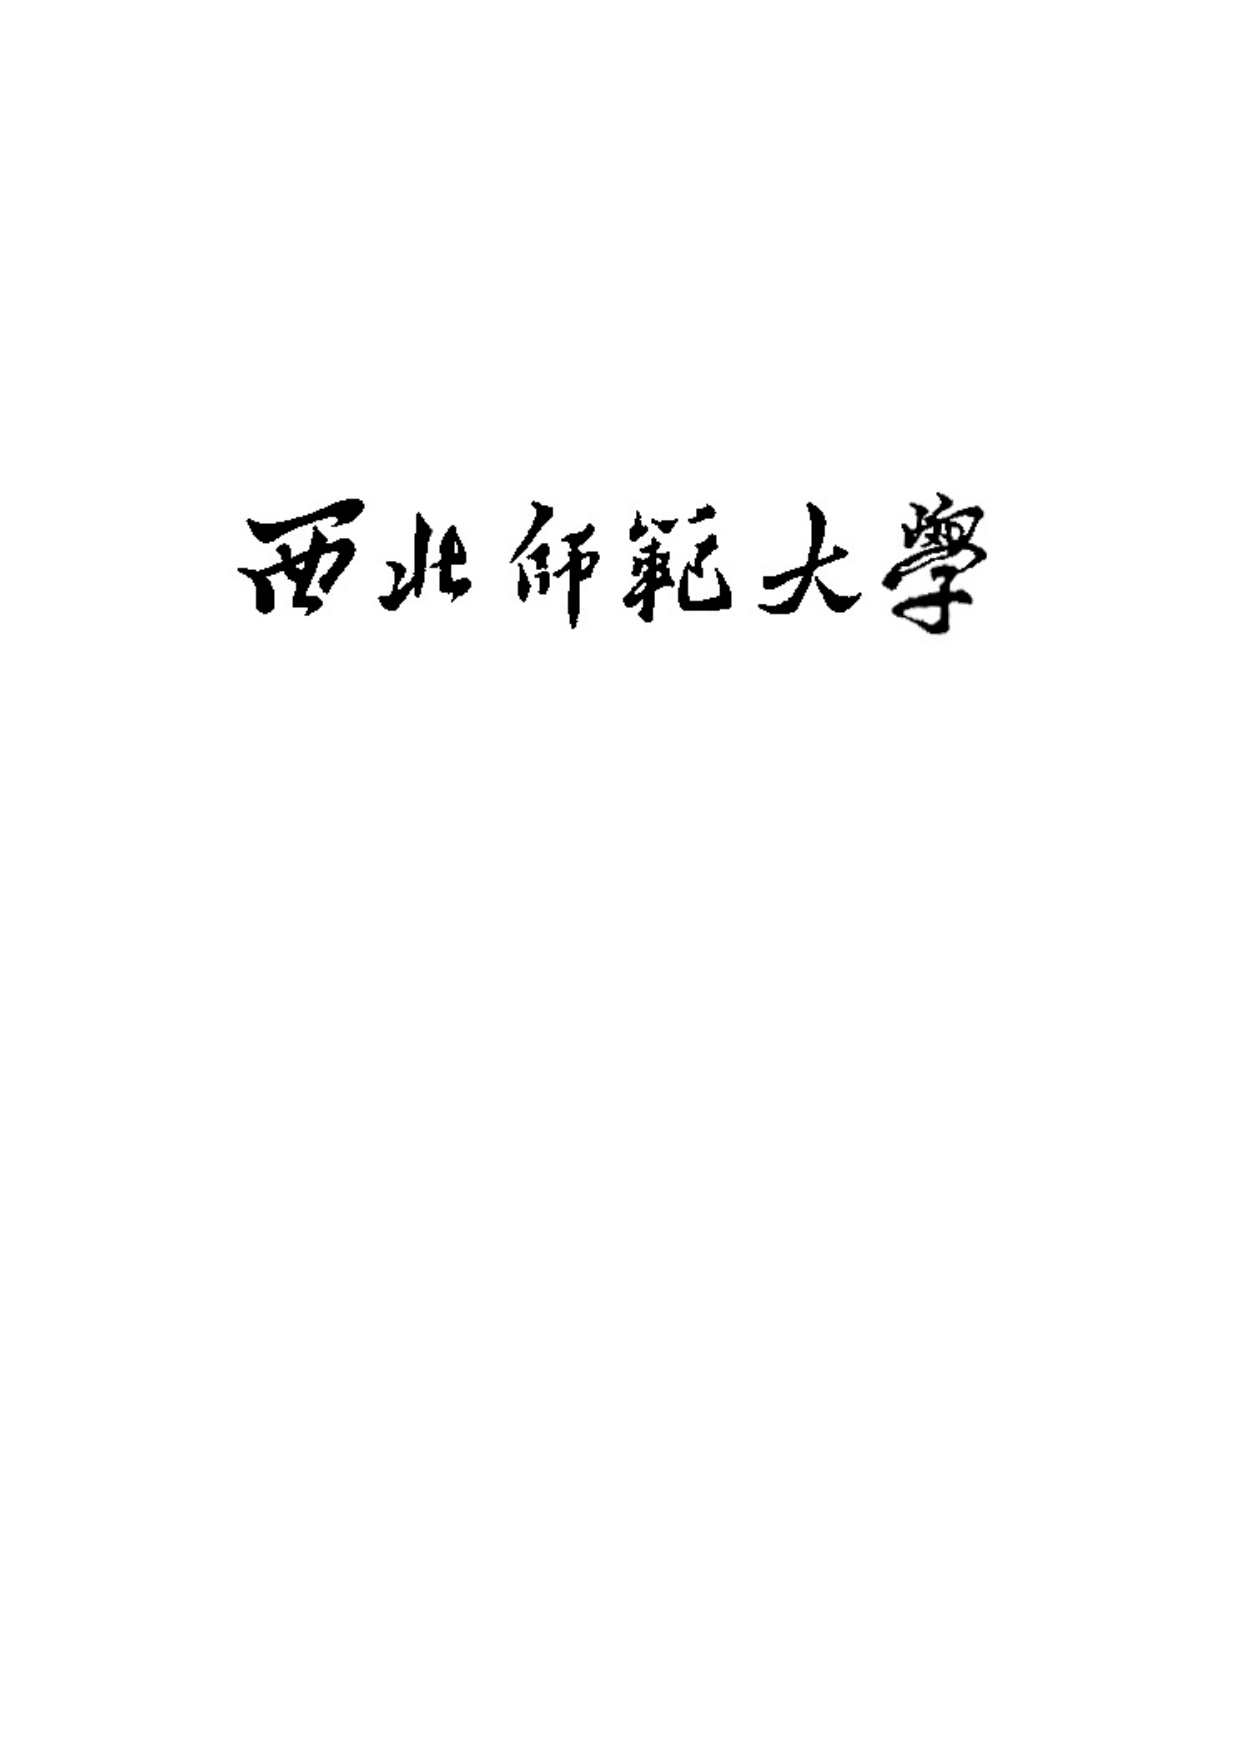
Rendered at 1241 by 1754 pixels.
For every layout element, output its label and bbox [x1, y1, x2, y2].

picture [228, 487, 1012, 644]
